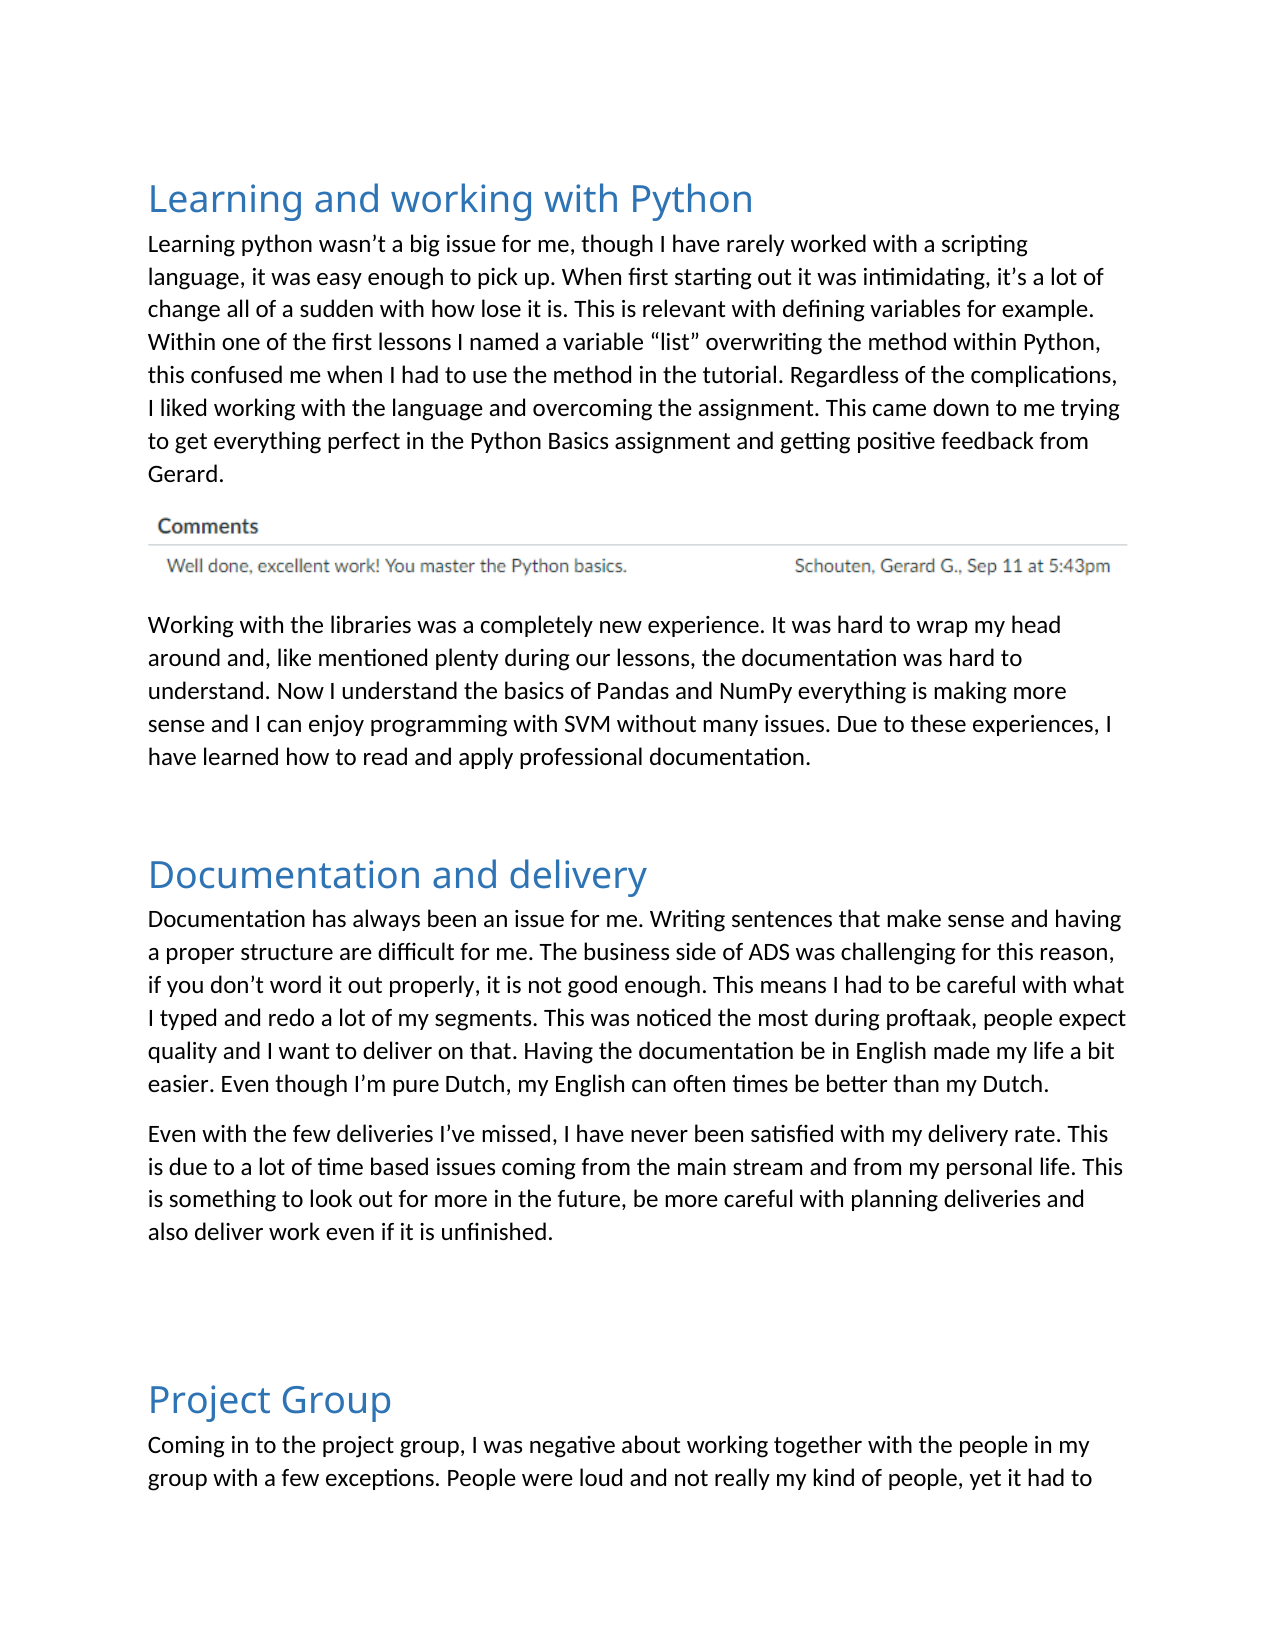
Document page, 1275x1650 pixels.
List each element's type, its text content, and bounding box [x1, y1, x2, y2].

subtitle Learning and working with Python [148, 173, 1127, 224]
subtitle Documentation and delivery [148, 848, 1127, 899]
text Even with the few deliveries I’ve missed, I have never been satisfied with my delivery rate. This is due to a lot of time based issues coming from the main stream and from my personal life. This is something to look out for more in the future, be more careful with planning deliveries and also deliver work even if it is unfinished. [148, 1118, 1127, 1247]
picture [147, 507, 1128, 591]
text Learning python wasn’t a big issue for me, though I have rarely worked with a scripting language, it was easy enough to pick up. When first starting out it was intimidating, it’s a lot of change all of a sudden with how lose it is. This is relevant with defining variables for example. Within one of the first lessons I named a variable “list” overwriting the method within Python, this confused me when I had to use the method in the tutorial. Regardless of the complications, I liked working with the language and overcoming the assignment. This came down to me trying to get everything perfect in the Python Basics assignment and getting positive feedback from Gerard. [148, 228, 1127, 489]
subtitle Project Group [148, 1374, 1127, 1425]
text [148, 1429, 1127, 1492]
text Working with the libraries was a completely new experience. It was hard to wrap my head around and, like mentioned plenty during our lessons, the documentation was hard to understand. Now I understand the basics of Pandas and NumPy everything is making more sense and I can enjoy programming with SVM without many issues. Due to these experiences, I have learned how to read and apply professional documentation. [148, 609, 1127, 772]
text Documentation has always been an issue for me. Writing sentences that make sense and having a proper structure are difficult for me. The business side of ADS was challenging for this reason, if you don’t word it out properly, it is not good enough. This means I had to be careful with what I typed and redo a lot of my segments. This was noticed the most during proftaak, people expect quality and I want to deliver on that. Having the documentation be in English made my life a bit easier. Even though I’m pure Dutch, my English can often times be better than my Dutch. [148, 904, 1127, 1099]
